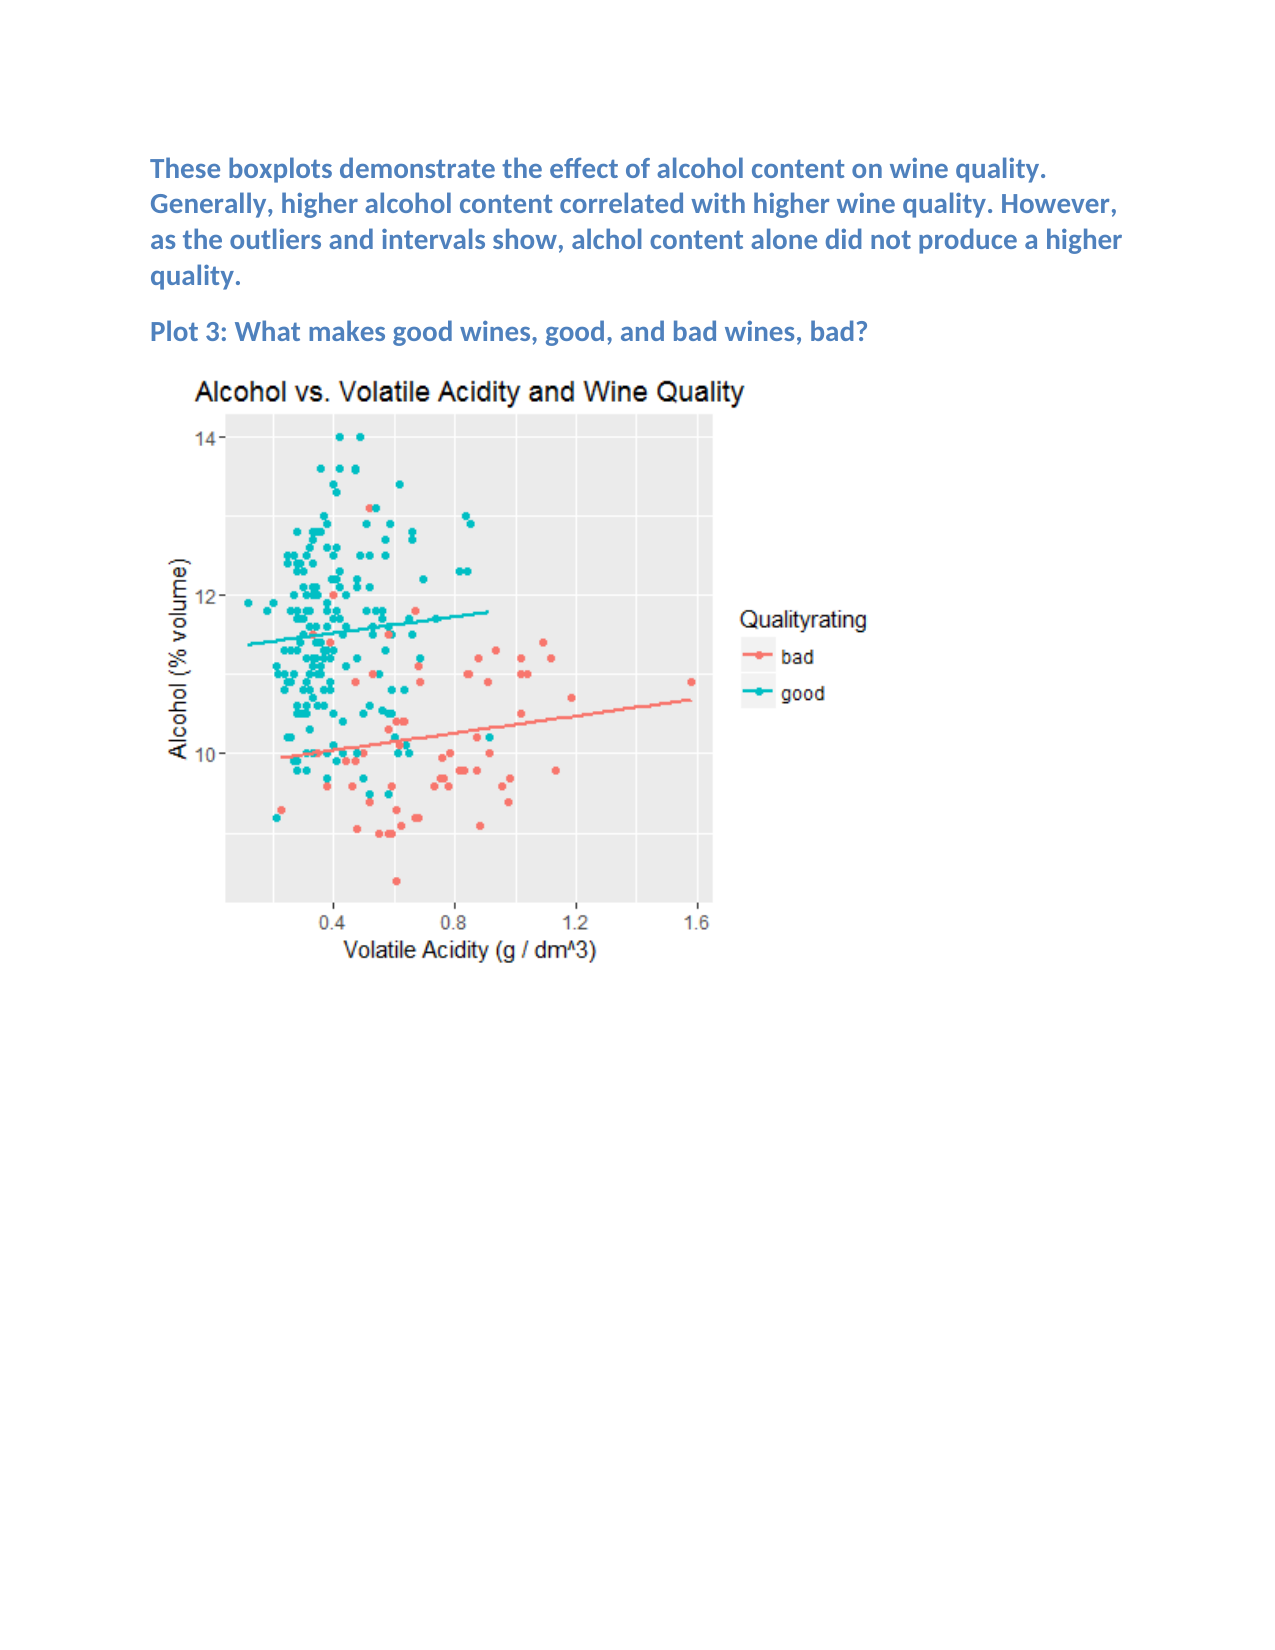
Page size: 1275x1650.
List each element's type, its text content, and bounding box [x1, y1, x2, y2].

subtitle These boxplots demonstrate the effect of alcohol content on wine quality. Generally, higher alcohol content correlated with higher wine quality. However, as the outliers and intervals show, alchol content alone did not produce a higher quality. [150, 150, 1125, 292]
subtitle Plot 3: What makes good wines, good, and bad wines, bad? [150, 313, 1125, 349]
picture [150, 367, 907, 974]
